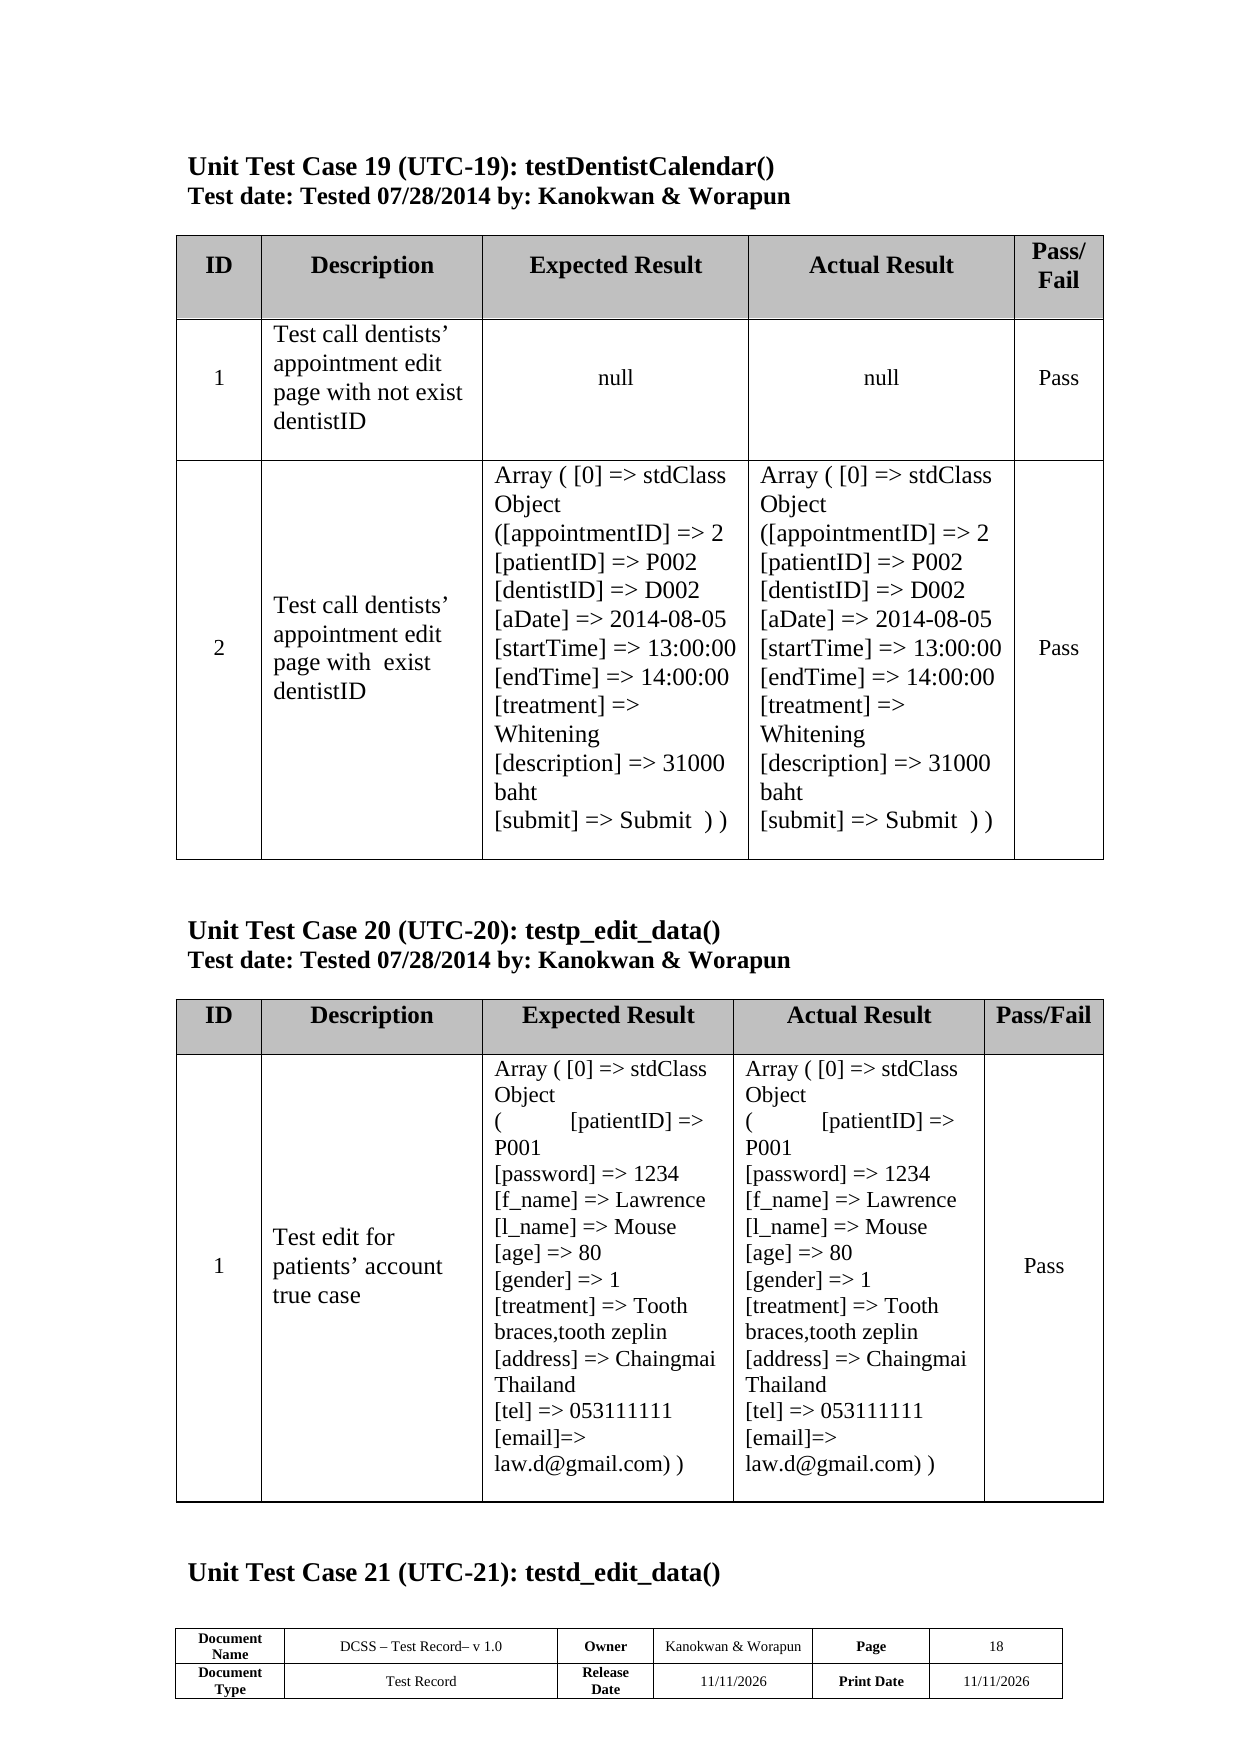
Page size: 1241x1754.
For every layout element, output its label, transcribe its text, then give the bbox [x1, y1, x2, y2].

table_cell Test edit for patients’ account true case [262, 1055, 482, 1501]
table_cell null [483, 320, 748, 459]
table_header Actual Result [734, 1000, 984, 1054]
subtitle Unit Test Case 19 (UTC-19): testDentistCalendar() [187, 150, 1053, 181]
table_header Actual Result [749, 236, 1014, 318]
text Test date: Tested 07/28/2014 by: Kanokwan & Worapun [187, 181, 1053, 210]
table_cell null [749, 320, 1014, 459]
table_cell Test call dentists’ appointment edit page with not exist dentistID [262, 320, 482, 459]
table_header ID [177, 1000, 261, 1054]
table_header Pass/Fail [985, 1000, 1103, 1054]
table_cell Array ( [0] => stdClass Object ([appointmentID] => 2 [patientID] => P002 [dentistID] => D002 [aDate] => 2014-08-05 [startTime] => 13:00:00 [endTime] => 14:00:00 [treatment] => Whitening [description] => 31000 baht [submit] => Submit ) ) [749, 461, 1014, 859]
table_header Expected Result [483, 236, 748, 318]
table_header Pass/Fail [1015, 236, 1103, 318]
table_header ID [177, 236, 261, 318]
table_cell Array ( [0] => stdClass Object ( [patientID] => P001 [password] => 1234 [f_name] => Lawrence [l_name] => Mouse [age] => 80 [gender] => 1 [treatment] => Tooth braces,tooth zeplin [address] => Chaingmai Thailand [tel] => 053111111 [email]=> law.d@gmail.com) ) [734, 1055, 984, 1501]
table_cell Array ( [0] => stdClass Object ([appointmentID] => 2 [patientID] => P002 [dentistID] => D002 [aDate] => 2014-08-05 [startTime] => 13:00:00 [endTime] => 14:00:00 [treatment] => Whitening [description] => 31000 baht [submit] => Submit ) ) [483, 461, 748, 859]
table_cell Array ( [0] => stdClass Object ( [patientID] => P001 [password] => 1234 [f_name] => Lawrence [l_name] => Mouse [age] => 80 [gender] => 1 [treatment] => Tooth braces,tooth zeplin [address] => Chaingmai Thailand [tel] => 053111111 [email]=> law.d@gmail.com) ) [483, 1055, 733, 1501]
table_cell Pass [1015, 461, 1103, 859]
table_cell 1 [177, 320, 261, 459]
table_header Description [262, 236, 482, 318]
table_cell Test call dentists’ appointment edit page with exist dentistID [262, 461, 482, 859]
table_cell Pass [1015, 320, 1103, 459]
table_header Description [262, 1000, 482, 1054]
table_cell 1 [177, 1055, 261, 1501]
subtitle Unit Test Case 21 (UTC-21): testd_edit_data() [187, 1556, 1053, 1587]
table_header Expected Result [483, 1000, 733, 1054]
table_cell Pass [985, 1055, 1103, 1501]
subtitle Unit Test Case 20 (UTC-20): testp_edit_data() [187, 914, 1053, 945]
table_cell 2 [177, 461, 261, 859]
text Test date: Tested 07/28/2014 by: Kanokwan & Worapun [187, 945, 1053, 974]
